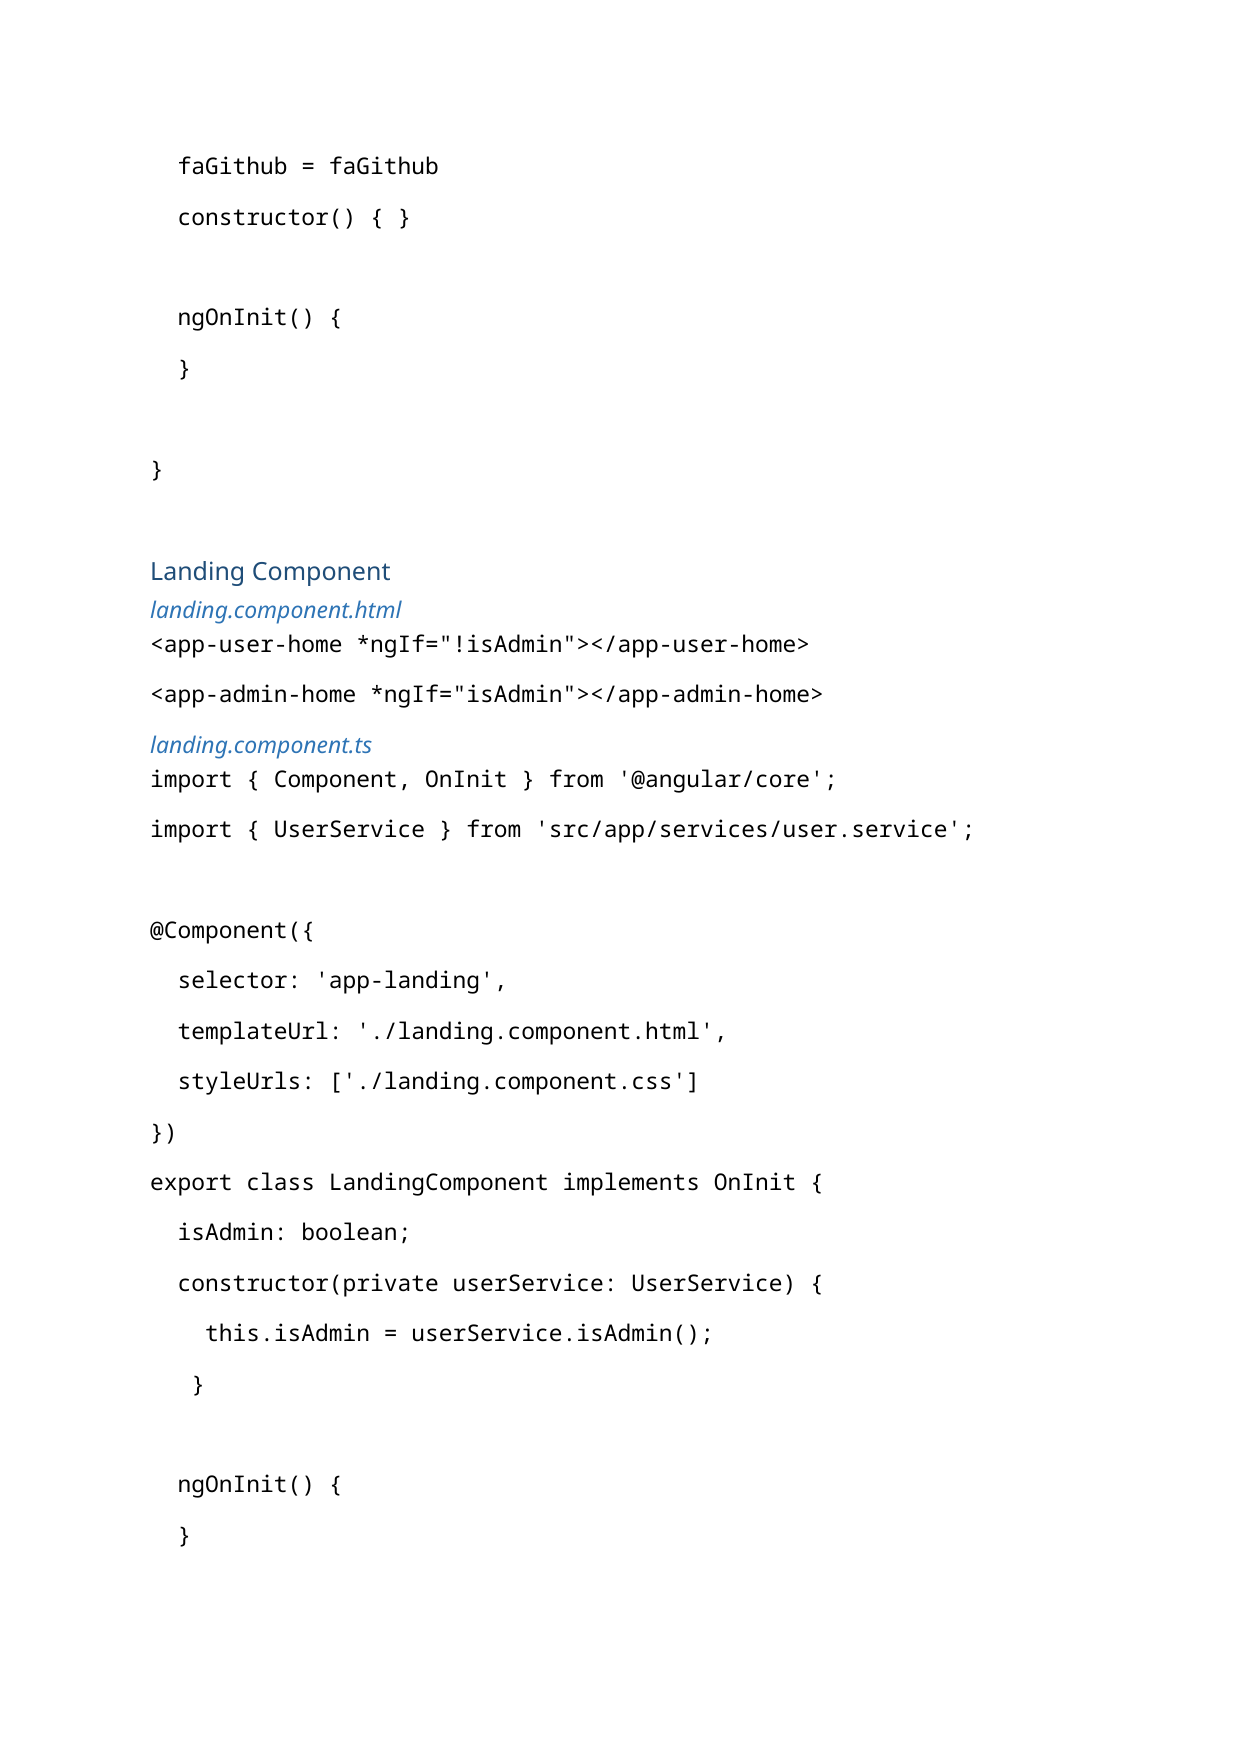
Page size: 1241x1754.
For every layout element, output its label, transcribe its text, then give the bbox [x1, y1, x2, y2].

text @Component({ [150, 914, 1090, 945]
subtitle landing.component.ts [150, 729, 1090, 760]
text <app-admin-home *ngIf="isAdmin"></app-admin-home> [150, 678, 1090, 710]
text import { UserService } from 'src/app/services/user.service'; [150, 813, 1090, 844]
text import { Component, OnInit } from '@angular/core'; [150, 763, 1090, 794]
text <app-user-home *ngIf="!isAdmin"></app-user-home> [150, 628, 1090, 659]
text ngOnInit() { [150, 1468, 1090, 1500]
text constructor(private userService: UserService) { [150, 1267, 1090, 1298]
text selector: 'app-landing', [150, 964, 1090, 996]
text templateUrl: './landing.component.html', [150, 1015, 1090, 1046]
subtitle Landing Component [150, 553, 1090, 587]
text } [150, 352, 1090, 383]
text }) [150, 1116, 1090, 1147]
text export class LandingComponent implements OnInit { [150, 1166, 1090, 1197]
text constructor() { } [150, 200, 1090, 232]
text isAdmin: boolean; [150, 1216, 1090, 1248]
text } [150, 452, 1090, 484]
text styleUrls: ['./landing.component.css'] [150, 1065, 1090, 1096]
text } [150, 1519, 1090, 1550]
text this.isAdmin = userService.isAdmin(); [150, 1317, 1090, 1348]
text ngOnInit() { [150, 301, 1090, 332]
text } [150, 1368, 1090, 1399]
subtitle landing.component.html [150, 594, 1090, 626]
text faGithub = faGithub [150, 150, 1090, 181]
